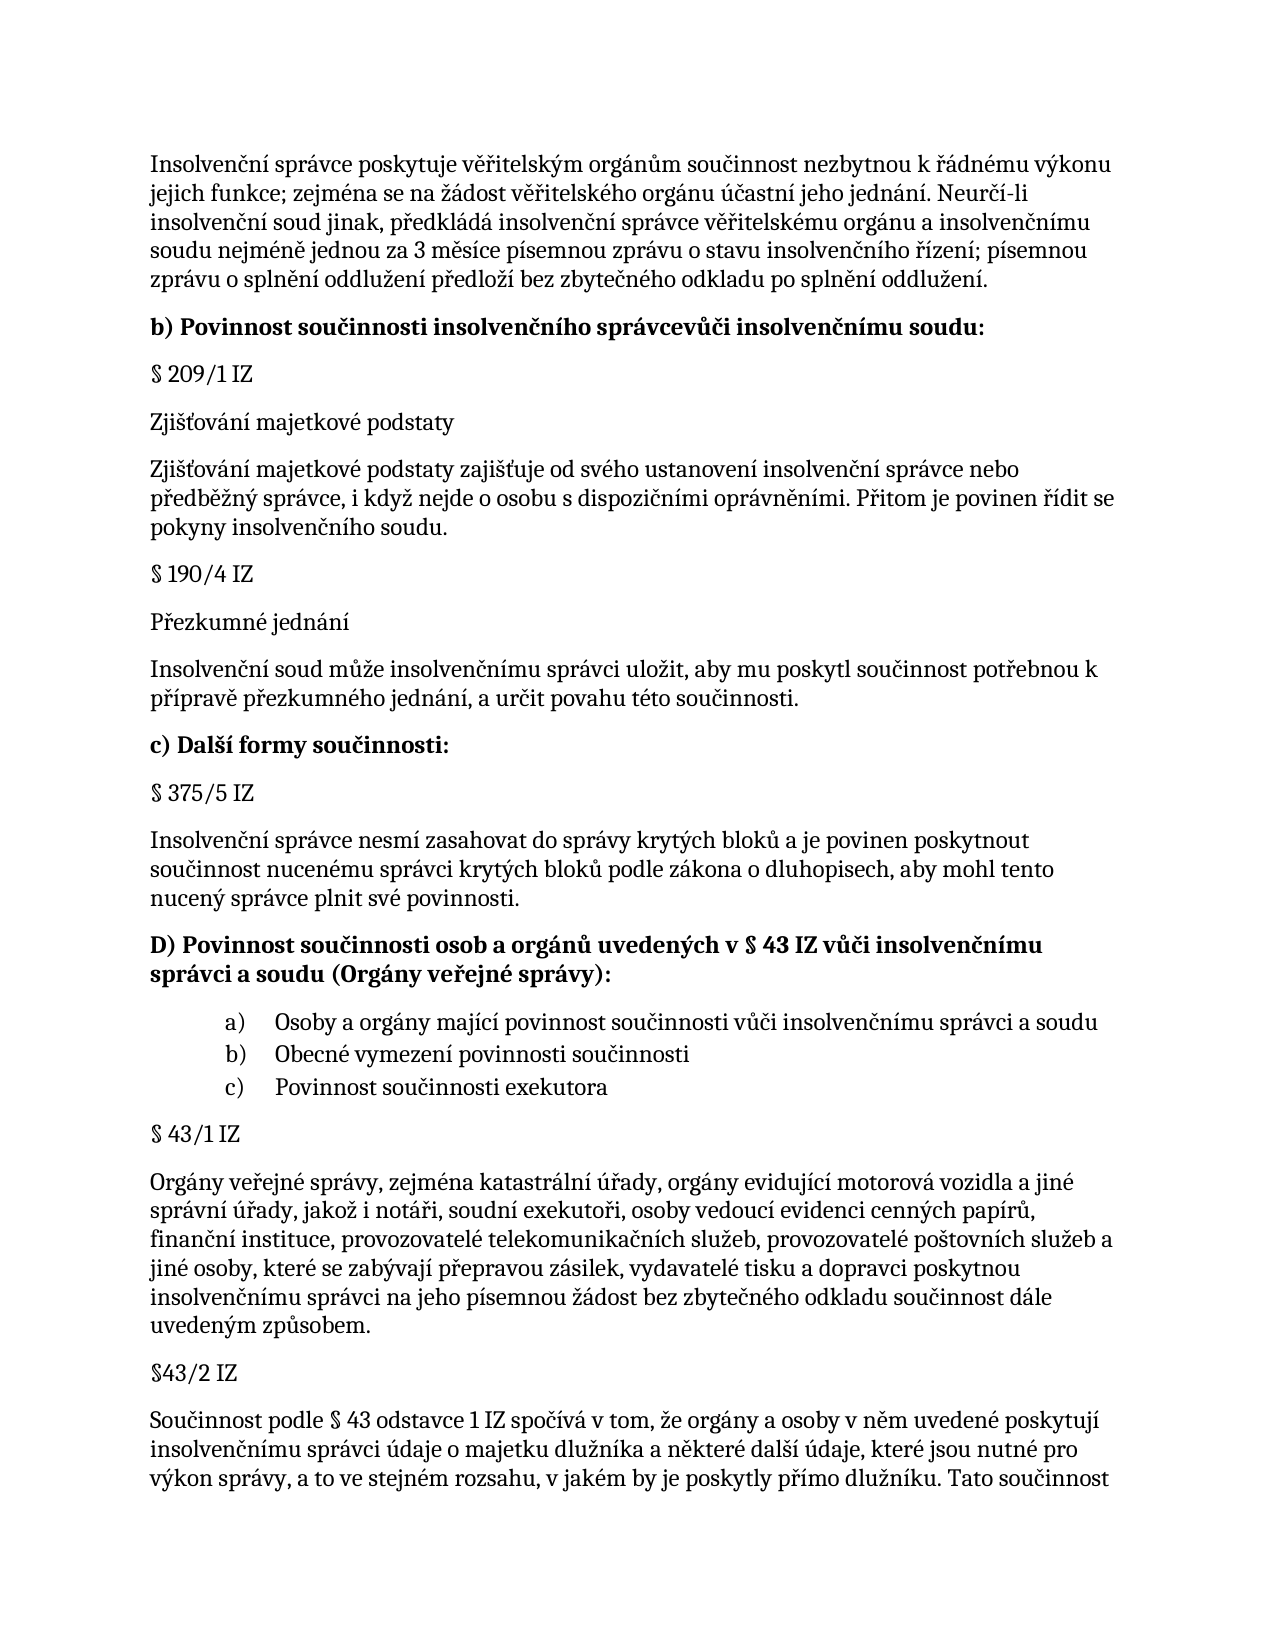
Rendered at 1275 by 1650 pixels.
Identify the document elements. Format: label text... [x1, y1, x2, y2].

text c) Další formy součinnosti: [150, 731, 1125, 760]
list Povinnost součinnosti exekutora [225, 1072, 1125, 1101]
list Obecné vymezení povinnosti součinnosti [225, 1040, 1125, 1069]
text Insolvenční správce poskytuje věřitelským orgánům součinnost nezbytnou k řádnému výkonu jejich funkce; zejména se na žádost věřitelského orgánu účastní jeho jednání. Neurčí-li insolvenční soud jinak, předkládá insolvenční správce věřitelskému orgánu a insolvenčnímu soudu nejméně jednou za 3 měsíce písemnou zprávu o stavu insolvenčního řízení; písemnou zprávu o splnění oddlužení předloží bez zbytečného odkladu po splnění oddlužení. [150, 150, 1125, 294]
text D) Povinnost součinnosti osob a orgánů uvedených v § 43 IZ vůči insolvenčnímu správci a soudu (Orgány veřejné správy): [150, 931, 1125, 989]
text § 209/1 IZ [150, 360, 1125, 389]
text Přezkumné jednání [150, 607, 1125, 636]
text Zjišťování majetkové podstaty [150, 407, 1125, 436]
text § 375/5 IZ [150, 779, 1125, 807]
text § 190/4 IZ [150, 560, 1125, 589]
text Zjišťování majetkové podstaty zajišťuje od svého ustanovení insolvenční správce nebo předběžný správce, i když nejde o osobu s dispozičními oprávněními. Přitom je povinen řídit se pokyny insolvenčního soudu. [150, 455, 1125, 541]
list Osoby a orgány mající povinnost součinnosti vůči insolvenčnímu správci a soudu [225, 1007, 1125, 1036]
text Orgány veřejné správy, zejména katastrální úřady, orgány evidující motorová vozidla a jiné správní úřady, jakož i notáři, soudní exekutoři, osoby vedoucí evidenci cenných papírů, finanční instituce, provozovatelé telekomunikačních služeb, provozovatelé poštovních služeb a jiné osoby, které se zabývají přepravou zásilek, vydavatelé tisku a dopravci poskytnou insolvenčnímu správci na jeho písemnou žádost bez zbytečného odkladu součinnost dále uvedeným způsobem. [150, 1167, 1125, 1340]
text b) Povinnost součinnosti insolvenčního správcevůči insolvenčnímu soudu: [150, 312, 1125, 341]
text Insolvenční správce nesmí zasahovat do správy krytých bloků a je povinen poskytnout součinnost nucenému správci krytých bloků podle zákona o dluhopisech, aby mohl tento nucený správce plnit své povinnosti. [150, 826, 1125, 912]
text §43/2 IZ [150, 1359, 1125, 1387]
text § 43/1 IZ [150, 1120, 1125, 1149]
text Insolvenční soud může insolvenčnímu správci uložit, aby mu poskytl součinnost potřebnou k přípravě přezkumného jednání, a určit povahu této součinnosti. [150, 655, 1125, 712]
